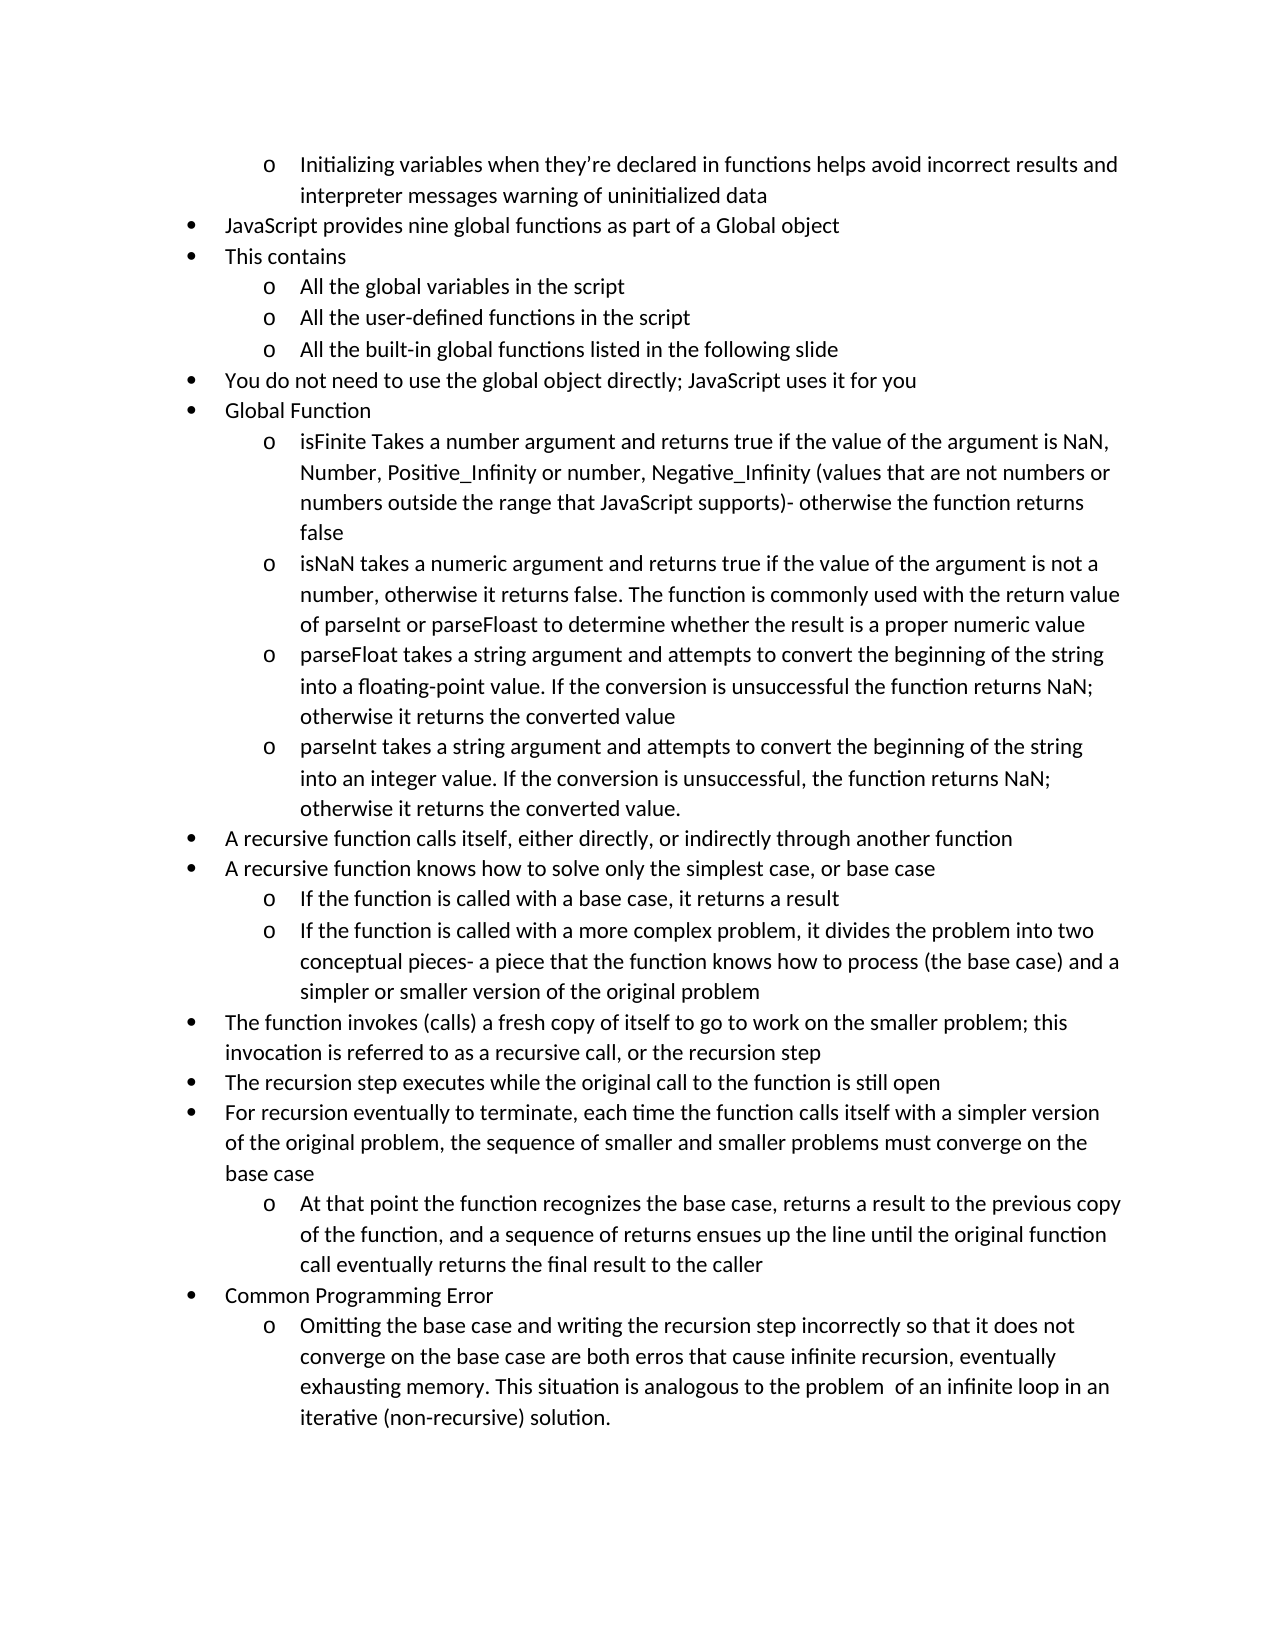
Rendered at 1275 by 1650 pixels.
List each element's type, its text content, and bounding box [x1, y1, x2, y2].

list The function invokes (calls) a fresh copy of itself to go to work on the smaller problem; this invocation is referred to as a recursive call, or the recursion step [187, 1008, 1125, 1066]
list If the function is called with a base case, it returns a result [262, 884, 1125, 914]
list Omitting the base case and writing the recursion step incorrectly so that it does not converge on the base case are both erros that cause infinite recursion, eventually exhausting memory. This situation is analogous to the problem of an infinite loop in an iterative (non-recursive) solution. [262, 1311, 1125, 1431]
list parseFloat takes a string argument and attempts to convert the beginning of the string into a floating-point value. If the conversion is unsuccessful the function returns NaN; otherwise it returns the converted value [262, 641, 1125, 730]
list This contains [187, 242, 1125, 270]
list A recursive function knows how to solve only the simplest case, or base case [187, 854, 1125, 882]
list Global Function [187, 397, 1125, 424]
list At that point the function recognizes the base case, returns a result to the previous copy of the function, and a sequence of returns ensues up the line until the original function call eventually returns the final result to the caller [262, 1189, 1125, 1278]
list Common Programming Error [187, 1281, 1125, 1309]
list parseInt takes a string argument and attempts to convert the beginning of the string into an integer value. If the conversion is unsuccessful, the function returns NaN; otherwise it returns the converted value. [262, 732, 1125, 822]
list If the function is called with a more complex problem, it divides the problem into two conceptual pieces- a piece that the function knows how to process (the base case) and a simpler or smaller version of the original problem [262, 916, 1125, 1006]
list isNaN takes a numeric argument and returns true if the value of the argument is not a number, otherwise it returns false. The function is commonly used with the return value of parseInt or parseFloast to determine whether the result is a proper numeric value [262, 549, 1125, 638]
list You do not need to use the global object directly; JavaScript uses it for you [187, 366, 1125, 394]
list isFinite Takes a number argument and returns true if the value of the argument is NaN, Number, Positive_Infinity or number, Negative_Infinity (values that are not numbers or numbers outside the range that JavaScript supports)- otherwise the function returns false [262, 427, 1125, 547]
list For recursion eventually to terminate, each time the function calls itself with a simpler version of the original problem, the sequence of smaller and smaller problems must converge on the base case [187, 1098, 1125, 1187]
list The recursion step executes while the original call to the function is still open [187, 1068, 1125, 1096]
list All the built-in global functions listed in the following slide [262, 335, 1125, 364]
list All the global variables in the script [262, 272, 1125, 301]
list Initializing variables when they’re declared in functions helps avoid incorrect results and interpreter messages warning of uninitialized data [262, 150, 1125, 209]
list All the user-defined functions in the script [262, 303, 1125, 333]
list A recursive function calls itself, either directly, or indirectly through another function [187, 824, 1125, 852]
list JavaScript provides nine global functions as part of a Global object [187, 212, 1125, 239]
